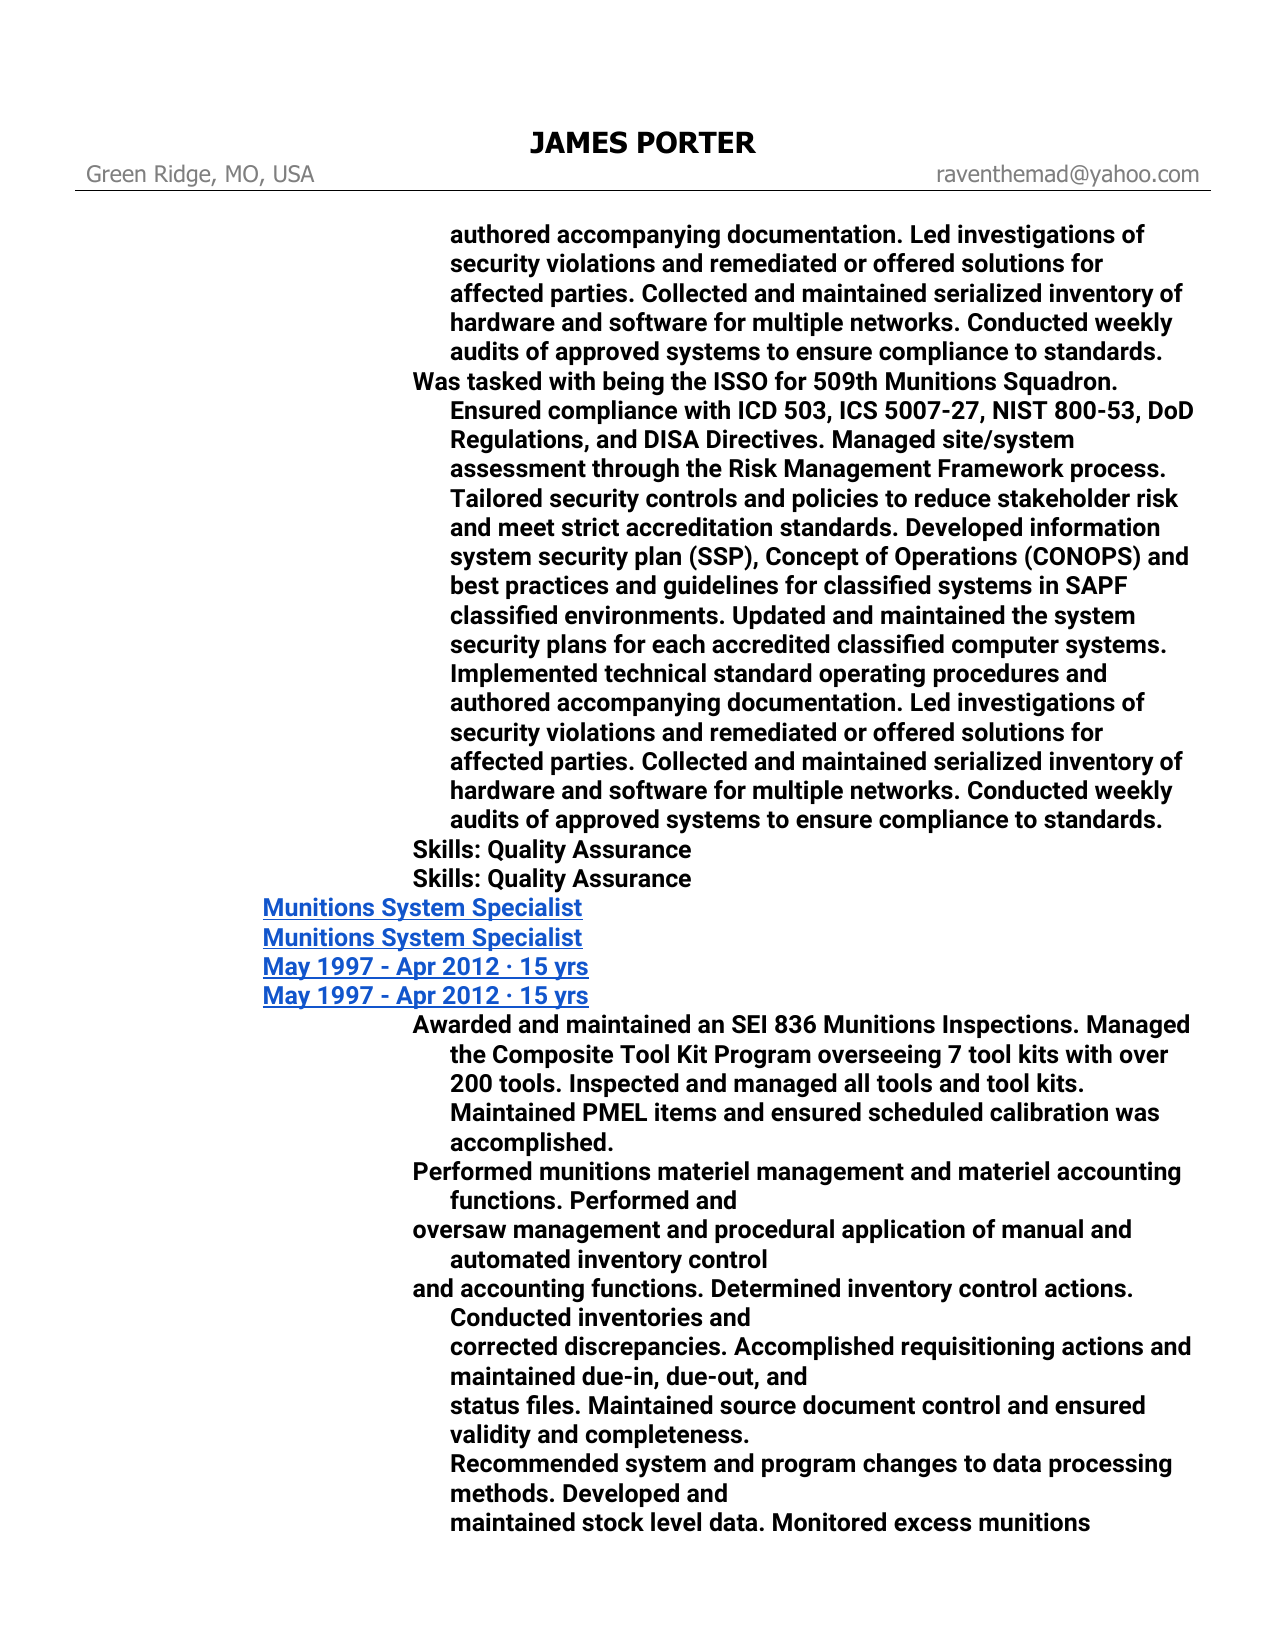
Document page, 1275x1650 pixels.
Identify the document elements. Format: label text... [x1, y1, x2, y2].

list May 1997 - Apr 2012 · 15 yrs [262, 981, 1200, 1011]
list Awarded and maintained an SEI 836 Munitions Inspections. Managed the Composite Tool Kit Program overseeing 7 tool kits with over 200 tools. Inspected and managed all tools and tool kits. Maintained PMEL items and ensured scheduled calibration was accomplished. [412, 1011, 1200, 1157]
list Performed munitions materiel management and materiel accounting functions. Performed and [412, 1157, 1200, 1216]
list Munitions System Specialist [262, 923, 1200, 952]
list Skills: Quality Assurance [412, 835, 1200, 864]
list Skills: Quality Assurance [412, 864, 1200, 893]
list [412, 1274, 1200, 1537]
list Munitions System Specialist [262, 893, 1200, 923]
list May 1997 - Apr 2012 · 15 yrs [262, 952, 1200, 981]
list oversaw management and procedural application of manual and automated inventory control [412, 1216, 1200, 1274]
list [412, 220, 1200, 367]
